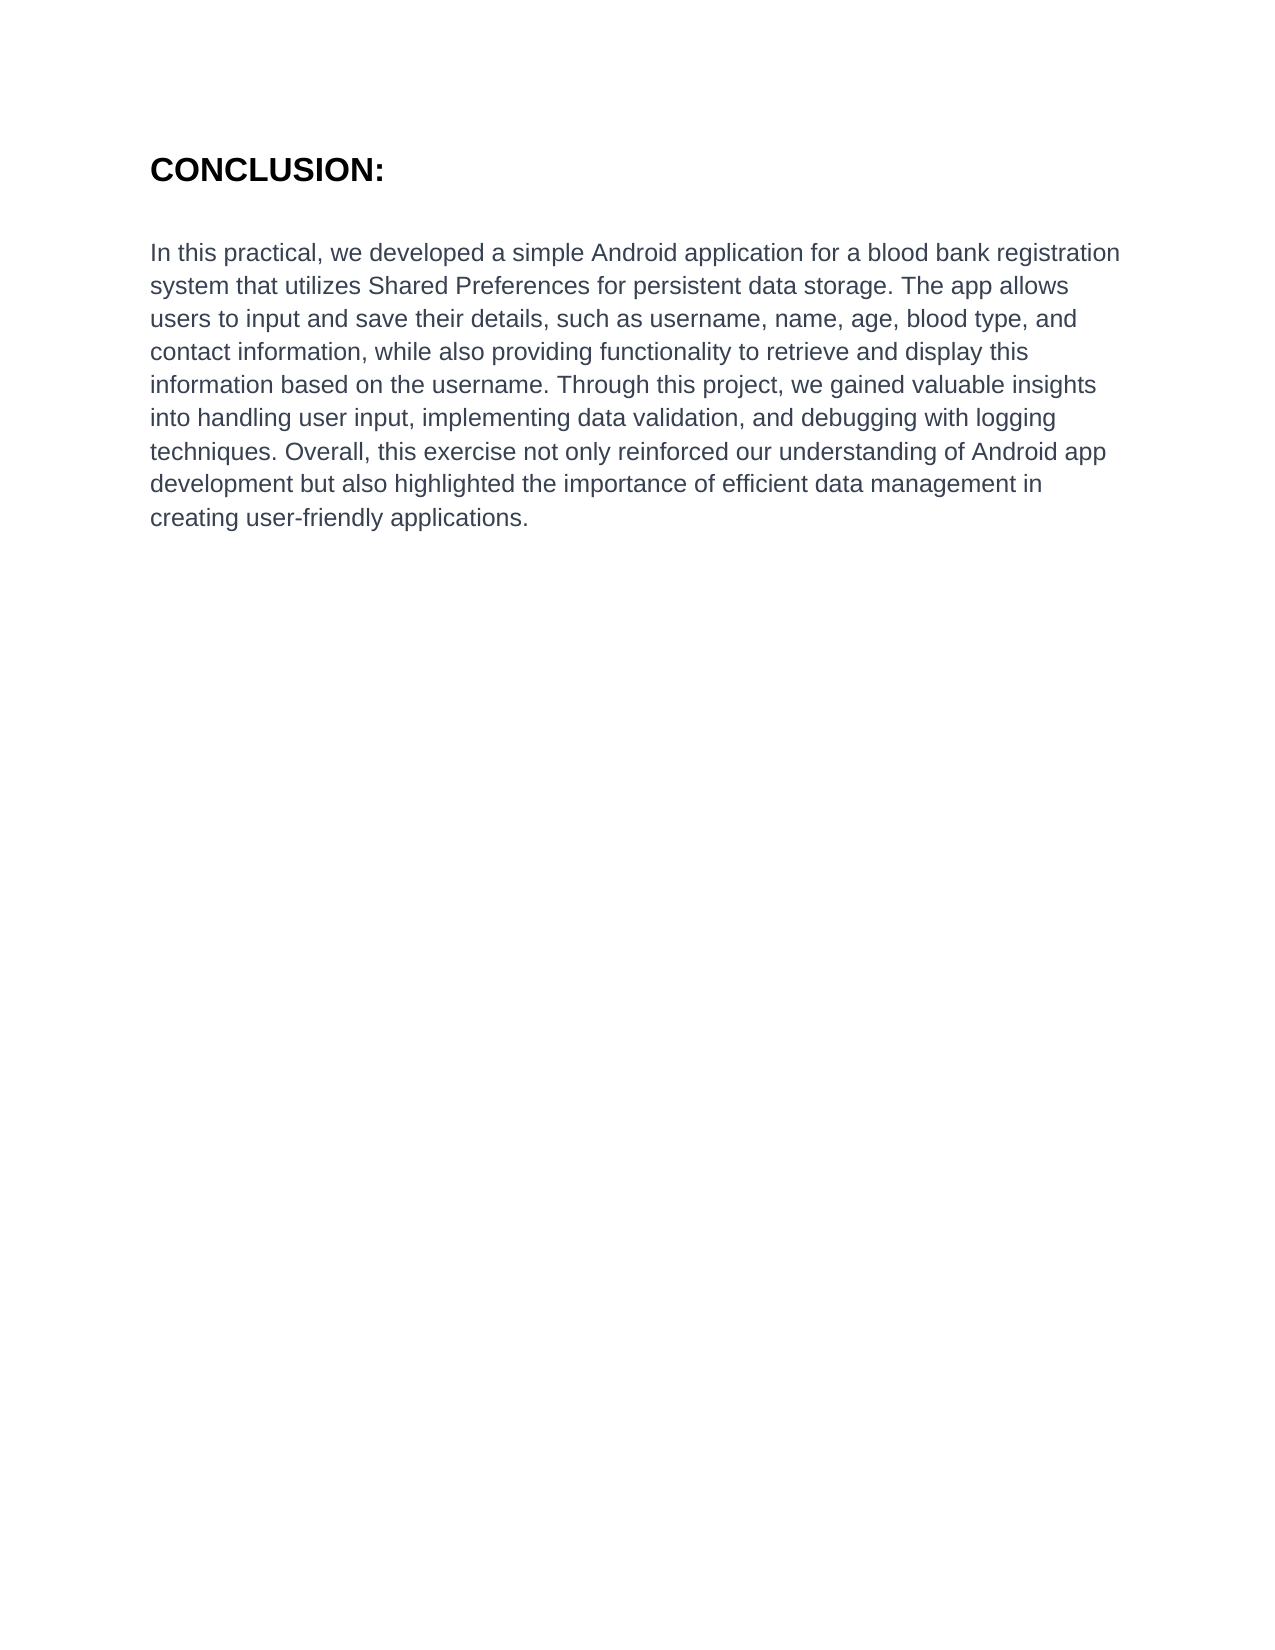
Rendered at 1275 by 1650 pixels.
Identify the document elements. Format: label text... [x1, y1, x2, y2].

text In this practical, we developed a simple Android application for a blood bank registration system that utilizes Shared Preferences for persistent data storage. The app allows users to input and save their details, such as username, name, age, blood type, and contact information, while also providing functionality to retrieve and display this information based on the username. Through this project, we gained valuable insights into handling user input, implementing data validation, and debugging with logging techniques. Overall, this exercise not only reinforced our understanding of Android app development but also highlighted the importance of efficient data management in creating user-friendly applications. [150, 238, 1125, 531]
text CONCLUSION: [150, 150, 1125, 188]
